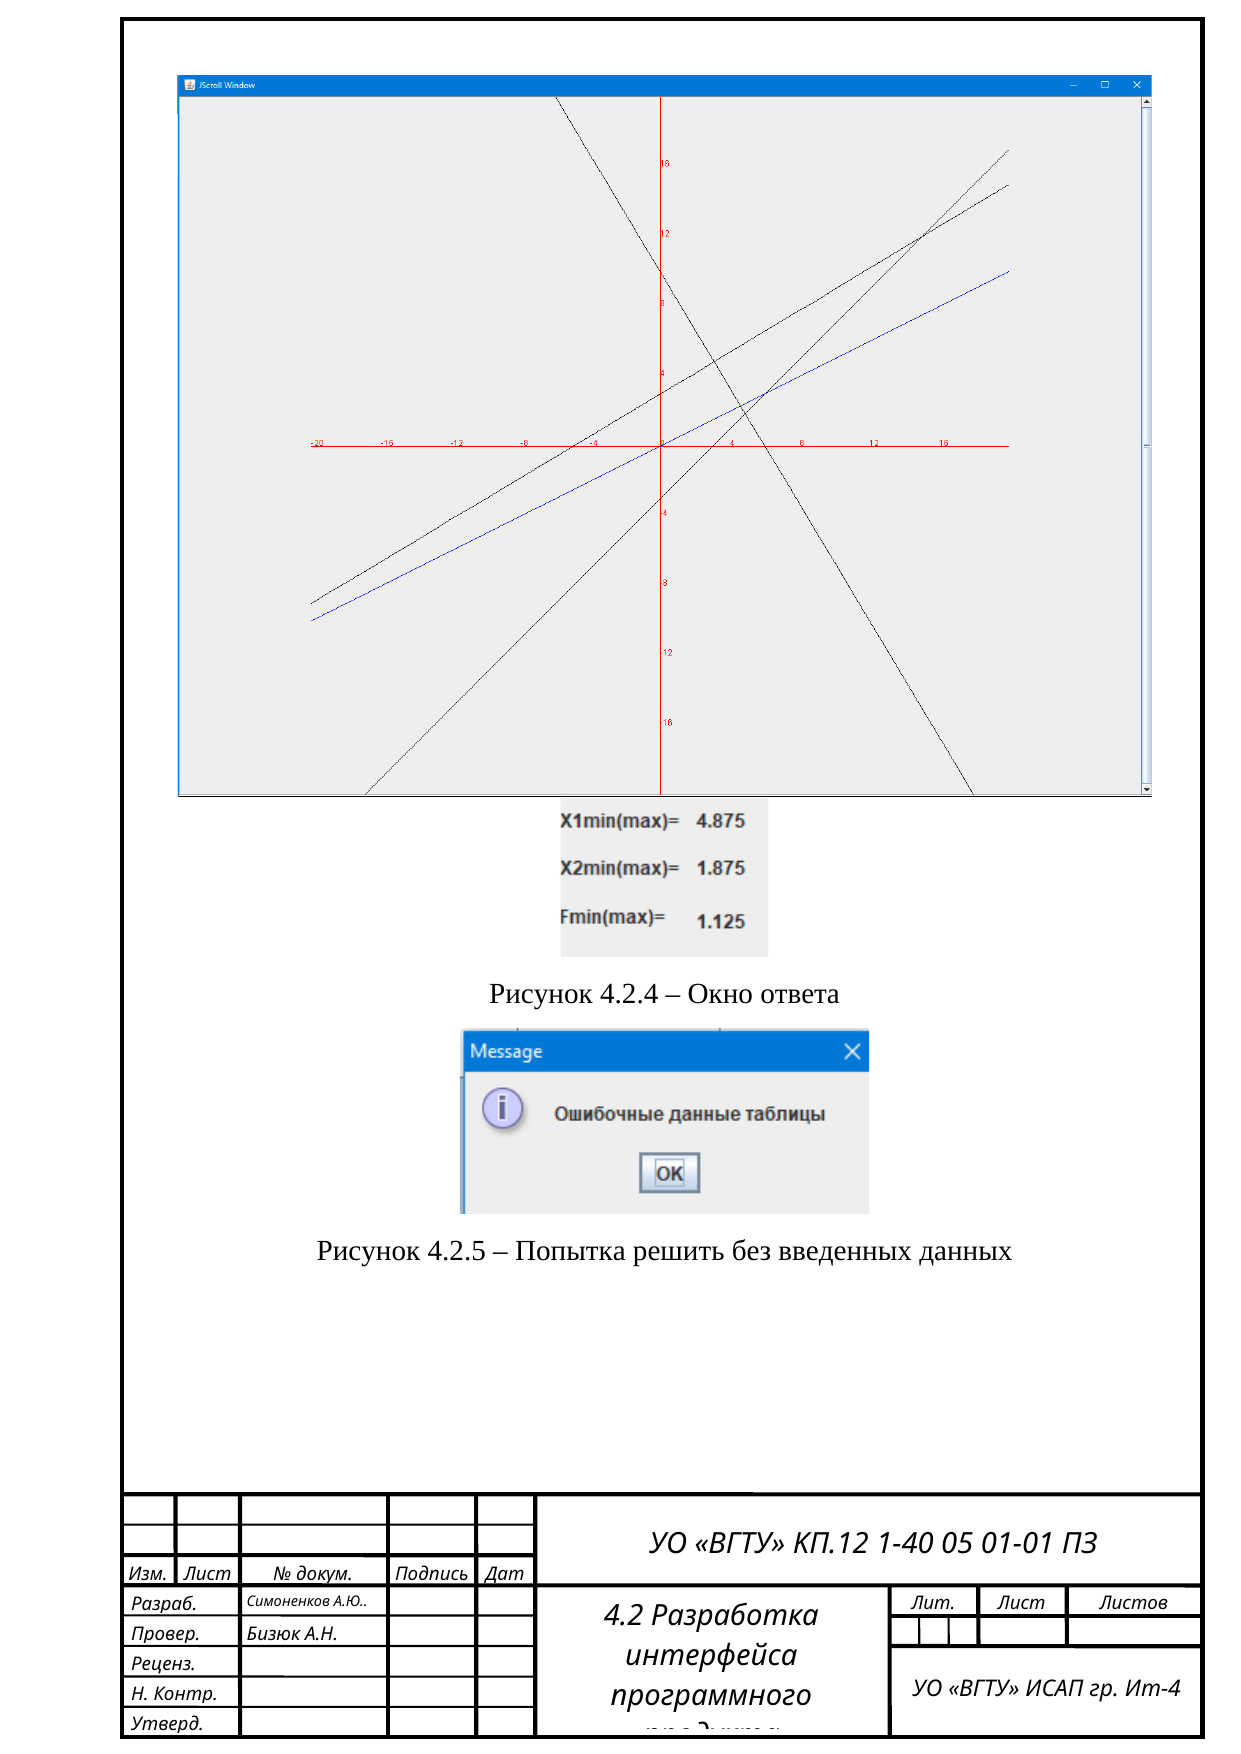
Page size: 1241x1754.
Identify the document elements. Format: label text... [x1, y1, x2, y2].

text Рисунок 4.2.5 – Попытка решить без введенных данных [177, 1233, 1152, 1266]
picture [560, 798, 769, 957]
text Рисунок 4.2.4 – Окно ответа [177, 976, 1152, 1009]
picture [177, 75, 1152, 797]
picture [459, 1028, 870, 1214]
